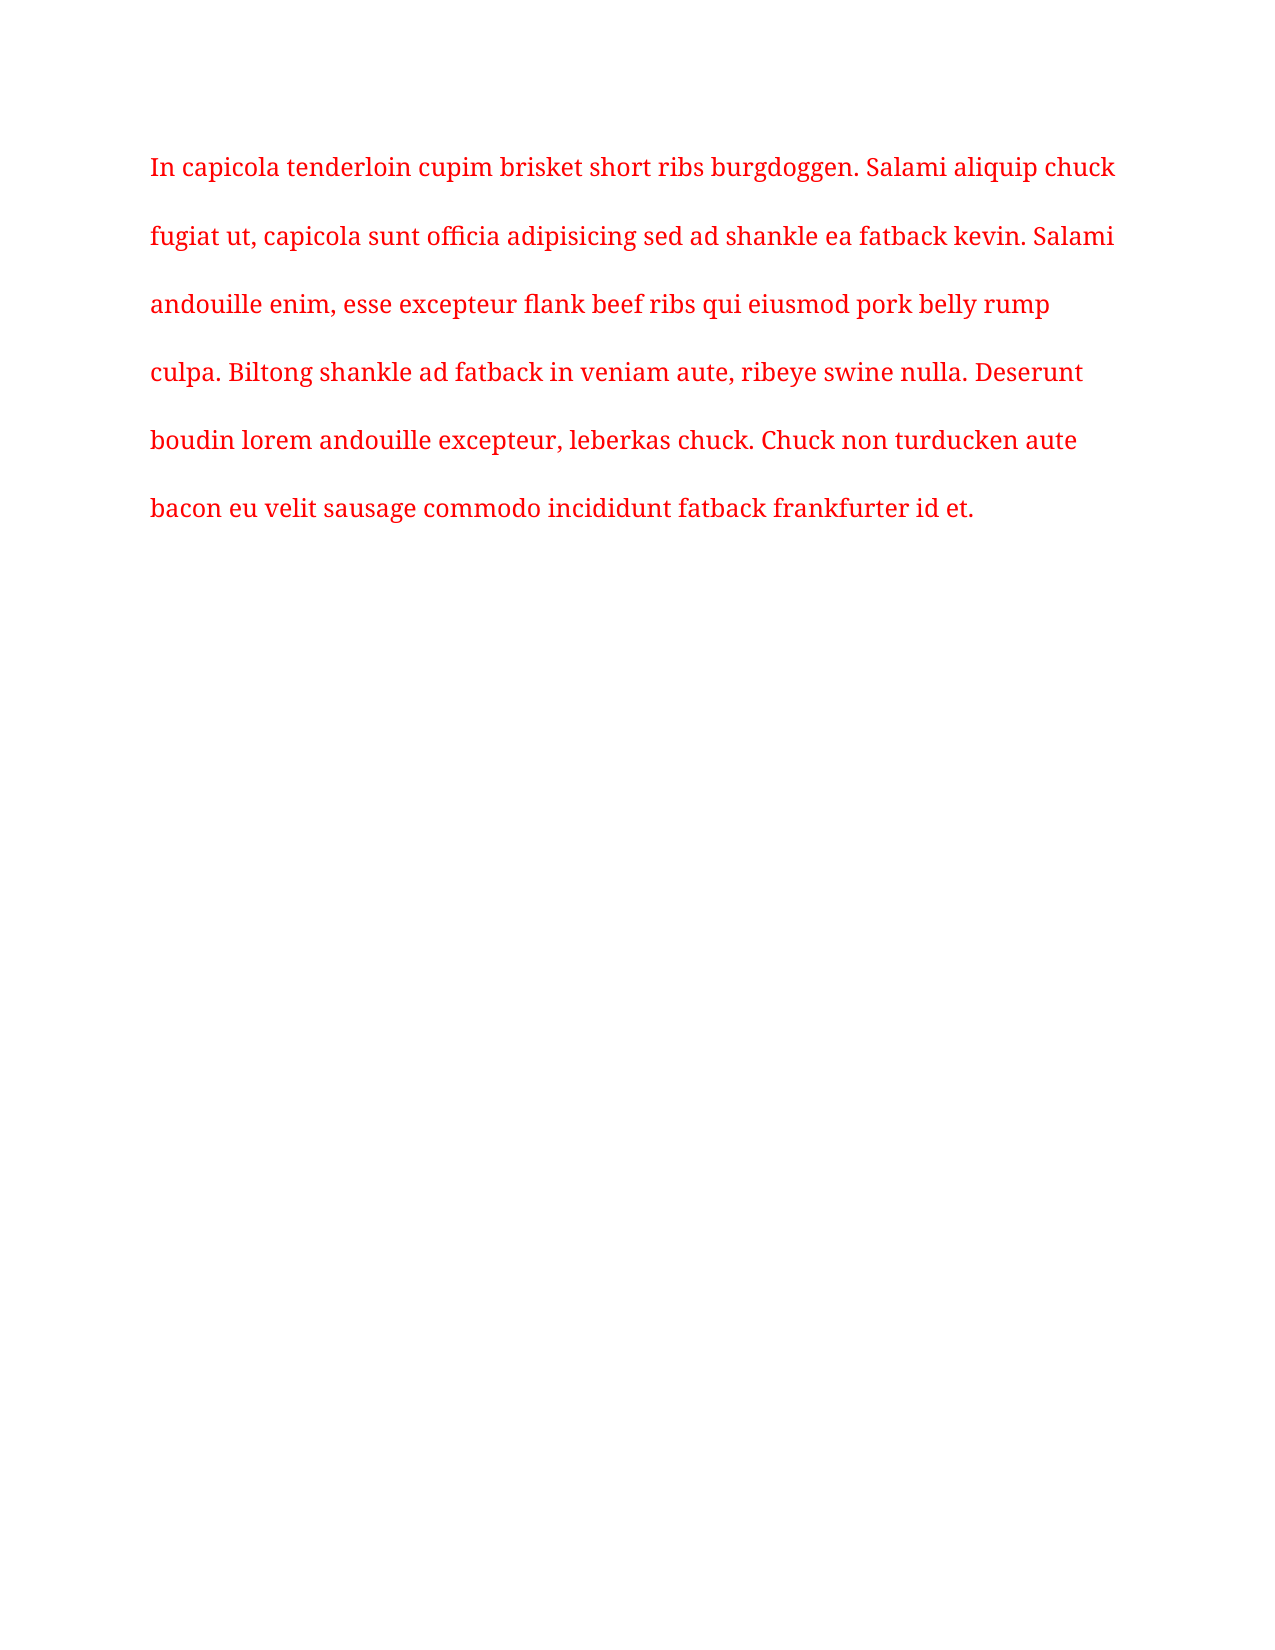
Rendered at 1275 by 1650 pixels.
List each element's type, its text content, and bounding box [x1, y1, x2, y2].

text In capicola tenderloin cupim brisket short ribs burgdoggen. Salami aliquip chuck fugiat ut, capicola sunt officia adipisicing sed ad shankle ea fatback kevin. Salami andouille enim, esse excepteur flank beef ribs qui eiusmod pork belly rump culpa. Biltong shankle ad fatback in veniam aute, ribeye swine nulla. Deserunt boudin lorem andouille excepteur, leberkas chuck. Chuck non turducken aute bacon eu velit sausage commodo incididunt fatback frankfurter id et. [150, 150, 1125, 525]
